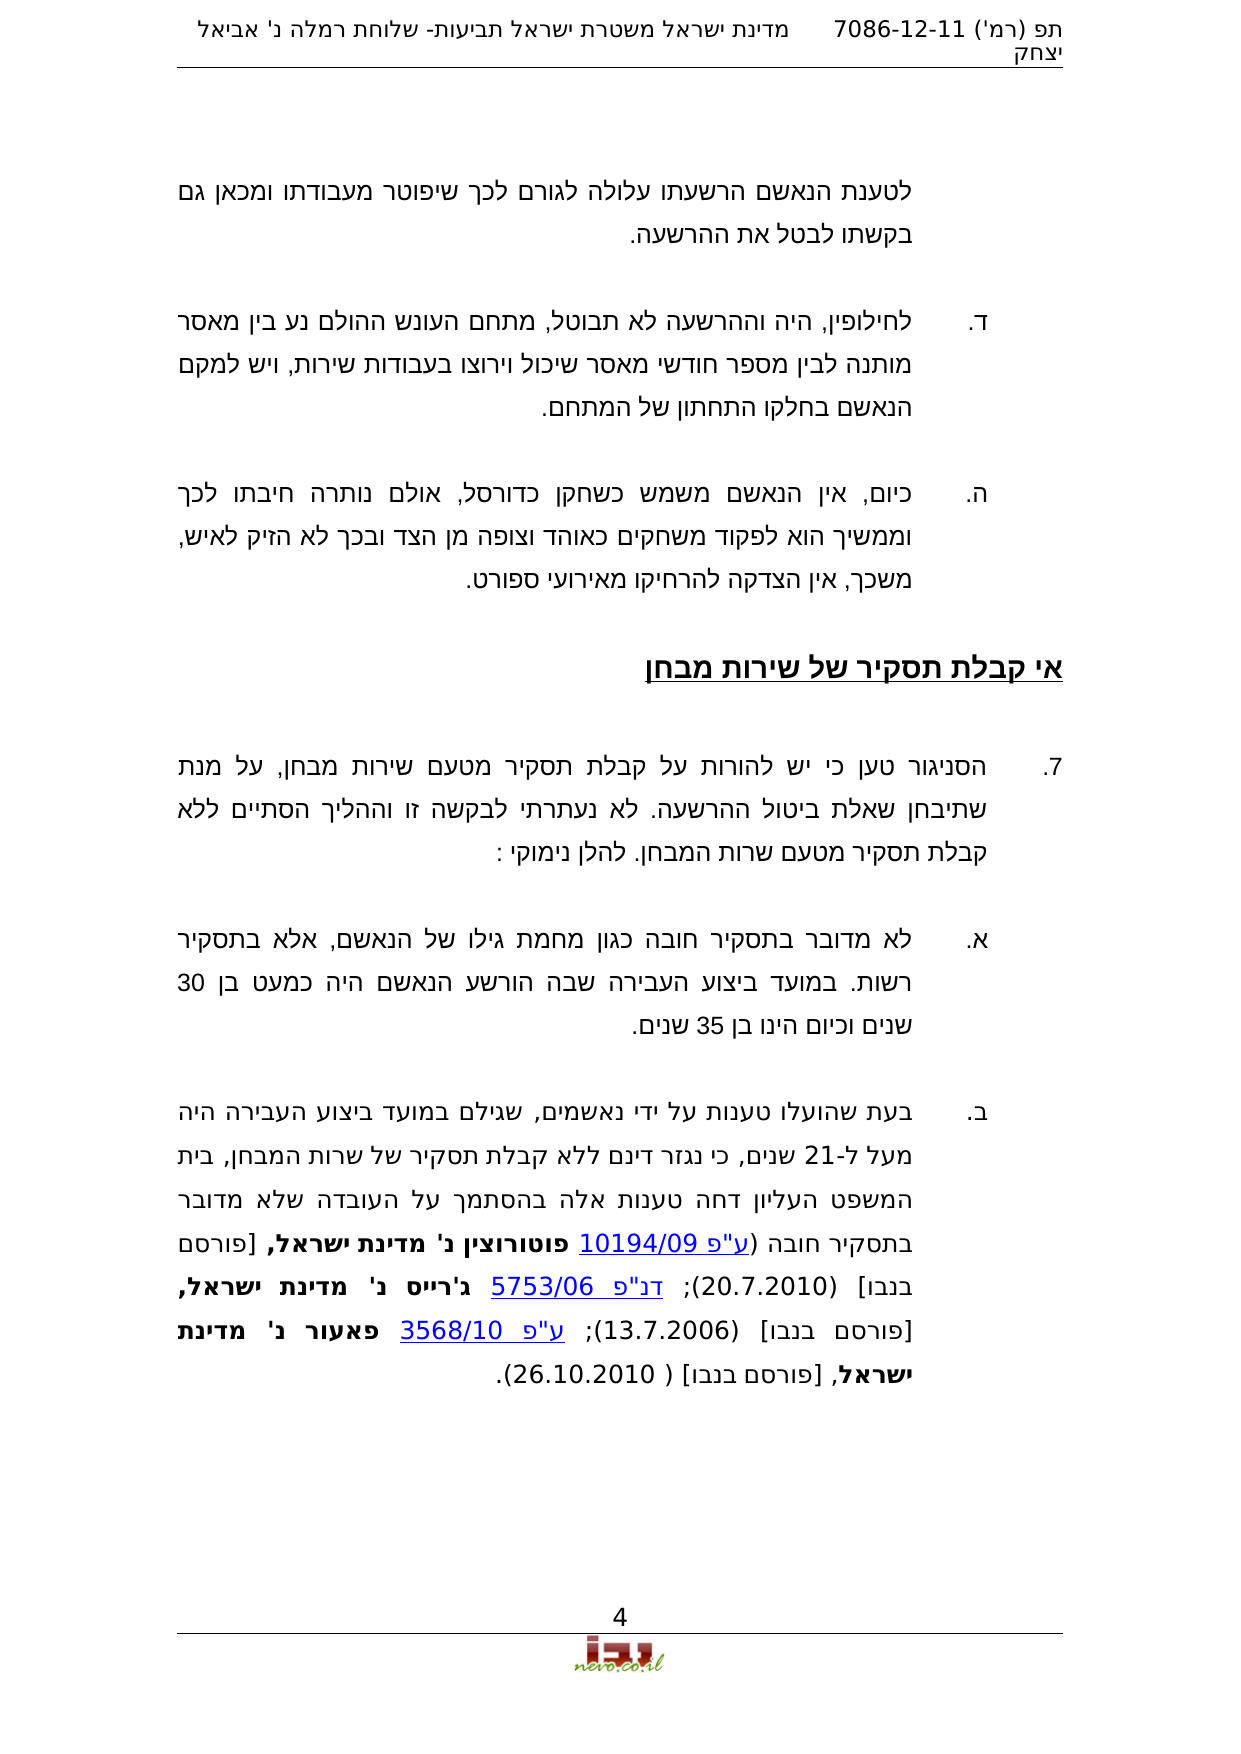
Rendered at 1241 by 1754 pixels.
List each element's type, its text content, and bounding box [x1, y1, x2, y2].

text ה. כיום, אין הנאשם משמש כשחקן כדורסל, אולם נותרה חיבתו לכך וממשיך הוא לפקוד משחקים כאוהד וצופה מן הצד ובכך לא הזיק לאיש, משכך, אין הצדקה להרחיקו מאירועי ספורט. [177, 479, 988, 594]
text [177, 177, 988, 249]
text 7. הסניגור טען כי יש להורות על קבלת תסקיר מטעם שירות מבחן, על מנת שתיבחן שאלת ביטול ההרשעה. לא נעתרתי לבקשה זו וההליך הסתיים ללא קבלת תסקיר מטעם שרות המבחן. להלן נימוקי : [177, 752, 1063, 867]
picture [574, 1635, 666, 1673]
text אי קבלת תסקיר של שירות מבחן [177, 652, 1063, 685]
text א. לא מדובר בתסקיר חובה כגון מחמת גילו של הנאשם, אלא בתסקיר רשות. במועד ביצוע העבירה שבה הורשע הנאשם היה כמעט בן 30 שנים וכיום הינו בן 35 שנים. [177, 925, 988, 1040]
text ב. בעת שהועלו טענות על ידי נאשמים, שגילם במועד ביצוע העבירה היה מעל ל-21 שנים, כי נגזר דינם ללא קבלת תסקיר של שרות המבחן, בית המשפט העליון דחה טענות אלה בהסתמך על העובדה שלא מדובר בתסקיר חובה (ע"פ 10194/09 פוטורוצין נ' מדינת ישראל, [פורסם בנבו] (20.7.2010); דנ"פ 5753/06 ג'רייס נ' מדינת ישראל, [פורסם בנבו] (13.7.2006); ע"פ 3568/10 פאעור נ' מדינת ישראל, [פורסם בנבו] ( 26.10.2010). [177, 1097, 988, 1389]
text ד. לחילופין, היה וההרשעה לא תבוטל, מתחם העונש ההולם נע בין מאסר מותנה לבין מספר חודשי מאסר שיכול וירוצו בעבודות שירות, ויש למקם הנאשם בחלקו התחתון של המתחם. [177, 307, 988, 422]
